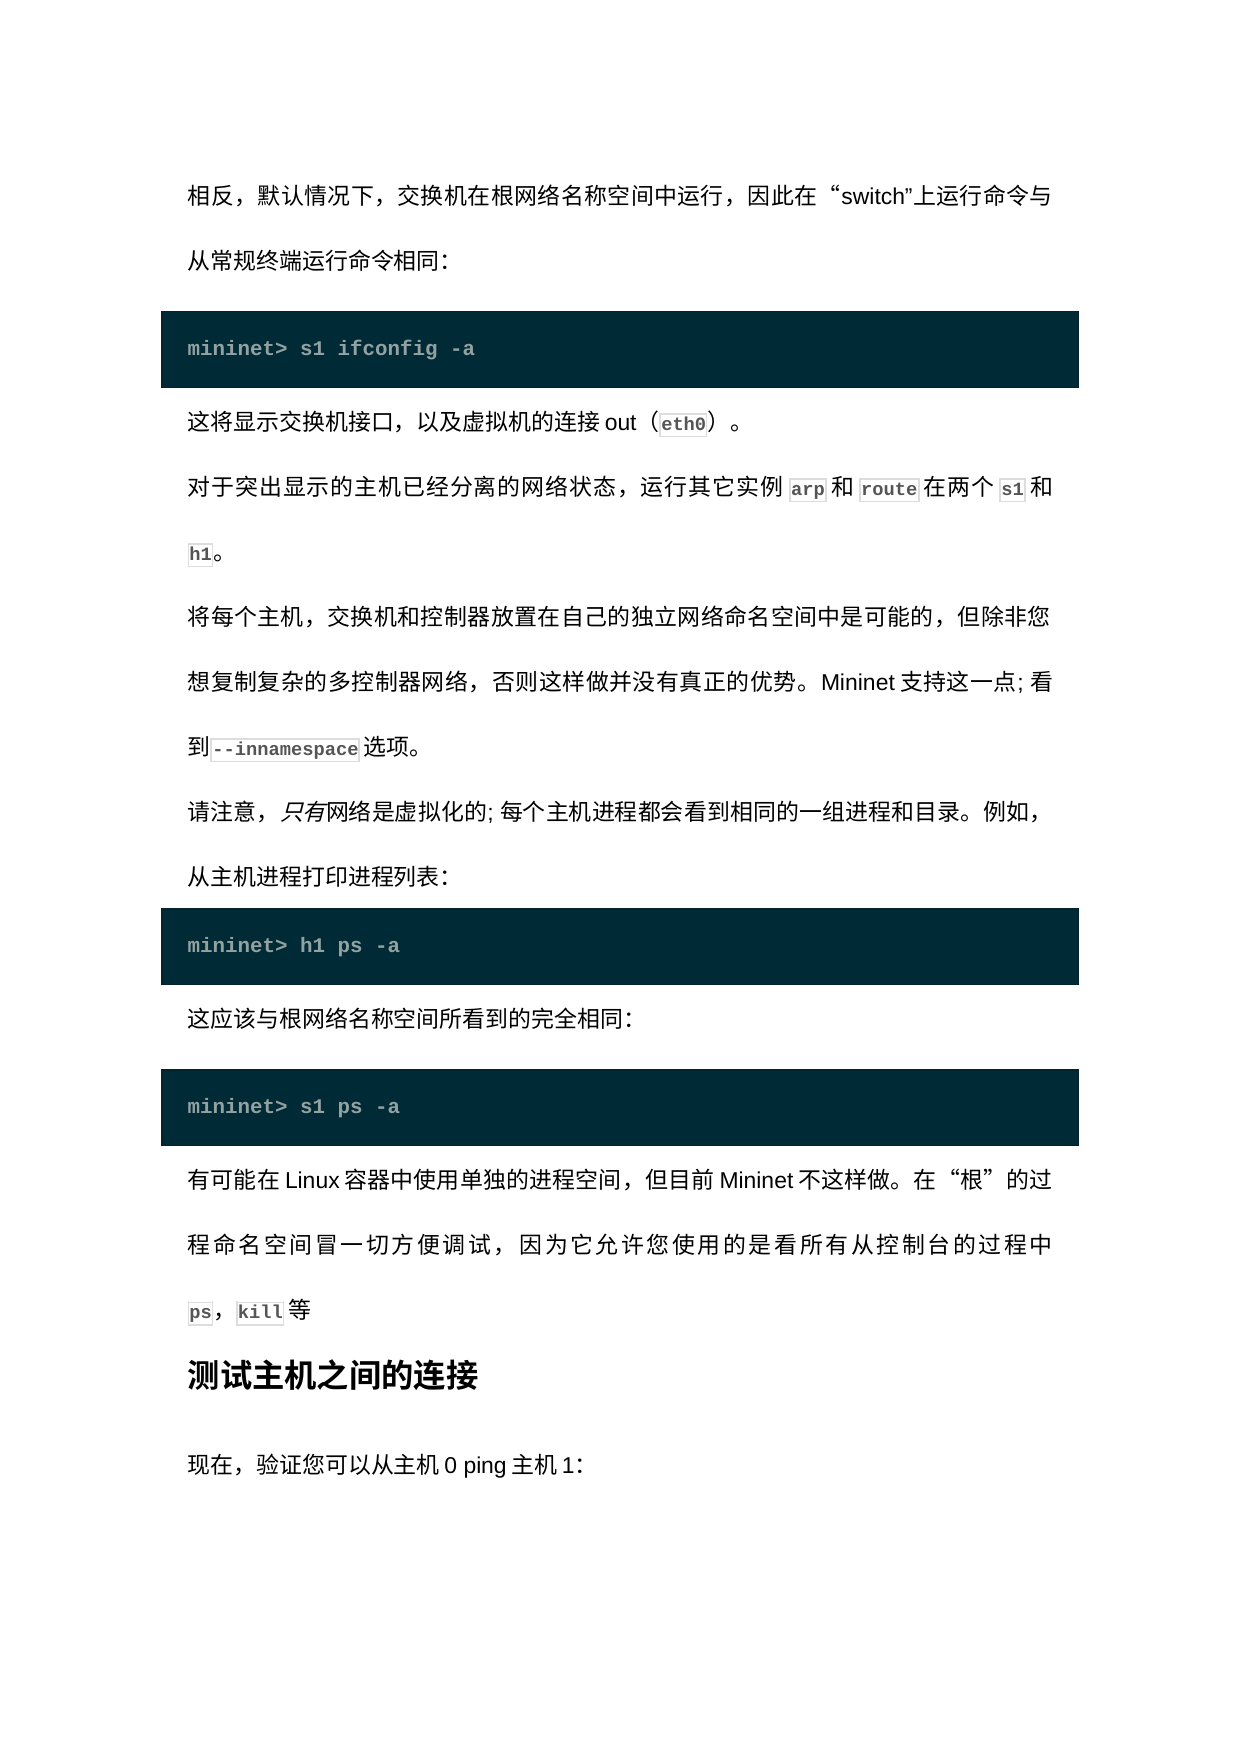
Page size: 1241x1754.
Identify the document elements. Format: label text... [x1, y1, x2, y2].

text 这将显示交换机接口，以及虚拟机的连接out（eth0）。 [187, 388, 1053, 453]
text 现在，验证您可以从主机0 ping主机1： [187, 1431, 1053, 1496]
text 对于突出显示的主机已经分离的网络状态，运行其它实例arp和route在两个s1和h1。 [187, 453, 1053, 583]
text mininet> s1 ps -a [163, 1071, 1078, 1145]
text 请注意，只有网络是虚拟化的; 每个主机进程都会看到相同的一组进程和目录。例如，从主机进程打印进程列表： [187, 778, 1053, 908]
text mininet> s1 ifconfig -a [163, 312, 1078, 387]
text 将每个主机，交换机和控制器放置在自己的独立网络命名空间中是可能的，但除非您想复制复杂的多控制器网络，否则这样做并没有真正的优势。Mininet支持这一点; 看到--innamespace选项。 [187, 583, 1053, 778]
text 测试主机之间的连接 [187, 1341, 1053, 1406]
text 这应该与根网络名称空间所看到的完全相同： [187, 985, 1053, 1050]
text 相反，默认情况下，交换机在根网络名称空间中运行，因此在“switch”上运行命令与从常规终端运行命令相同： [187, 162, 1053, 292]
text mininet> h1 ps -a [163, 910, 1078, 984]
text 有可能在Linux容器中使用单独的进程空间，但目前Mininet不这样做。在“根”的过程命名空间冒一切方便调试，因为它允许您使用的是看所有从控制台的过程中ps，kill等 [187, 1146, 1053, 1341]
